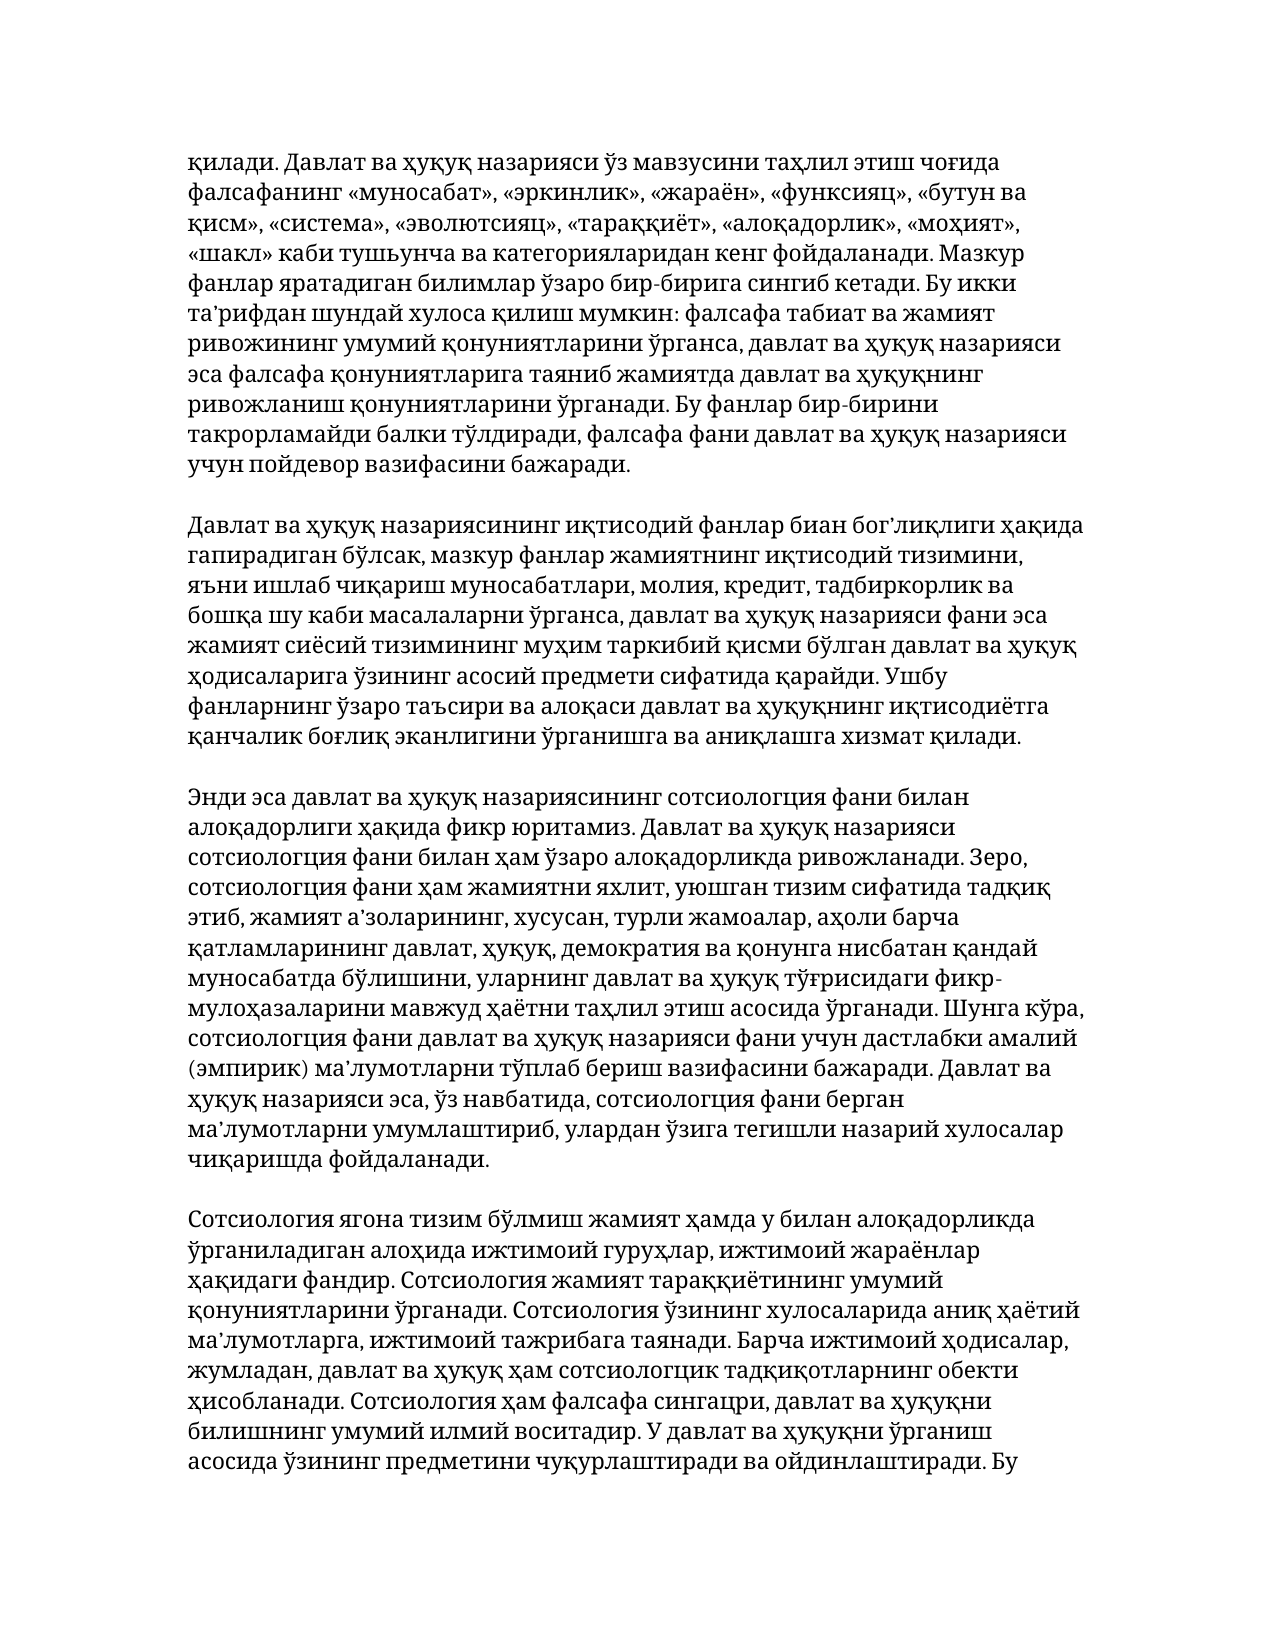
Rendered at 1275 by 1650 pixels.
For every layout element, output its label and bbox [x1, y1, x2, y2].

text [187, 150, 1087, 1475]
